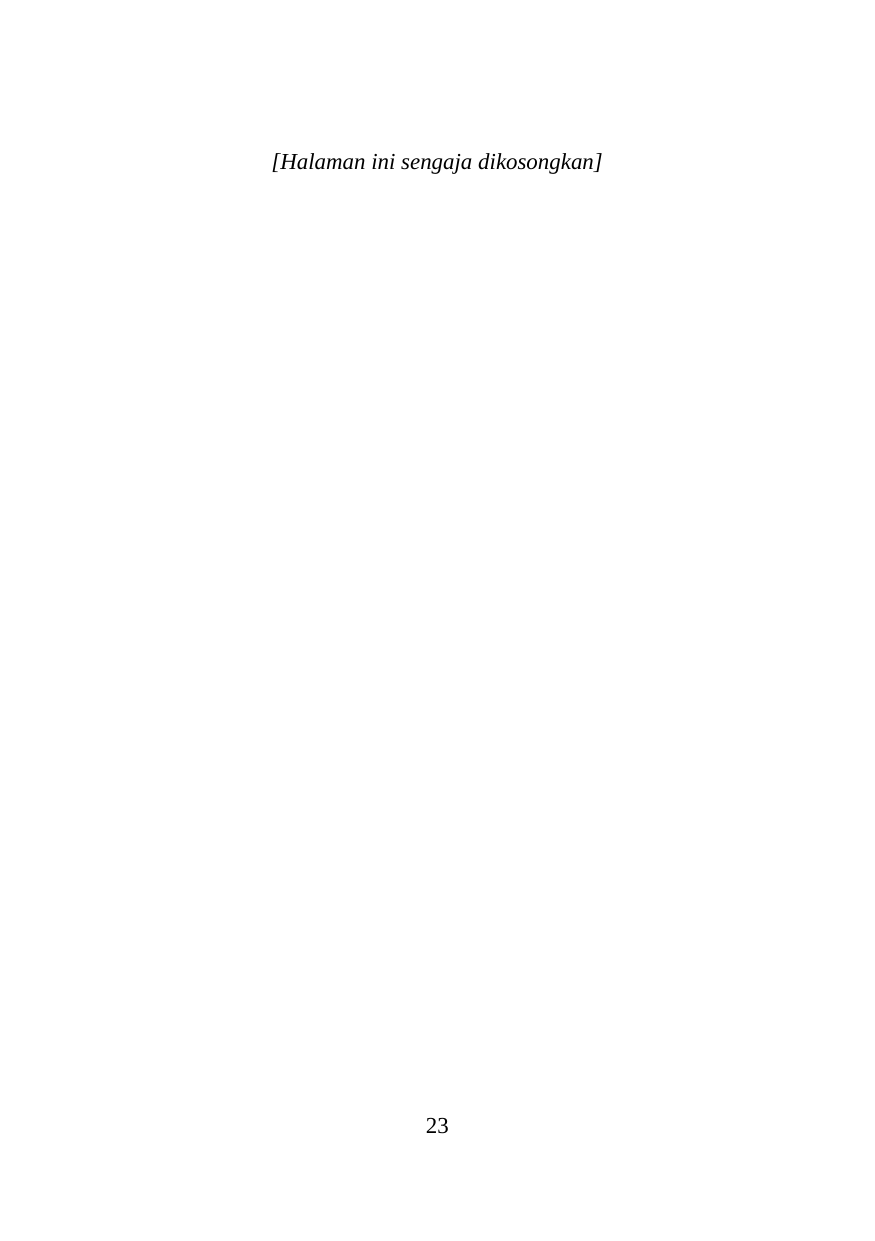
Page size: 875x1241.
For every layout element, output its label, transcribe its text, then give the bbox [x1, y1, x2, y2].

text [Halaman ini sengaja dikosongkan] [118, 148, 756, 174]
